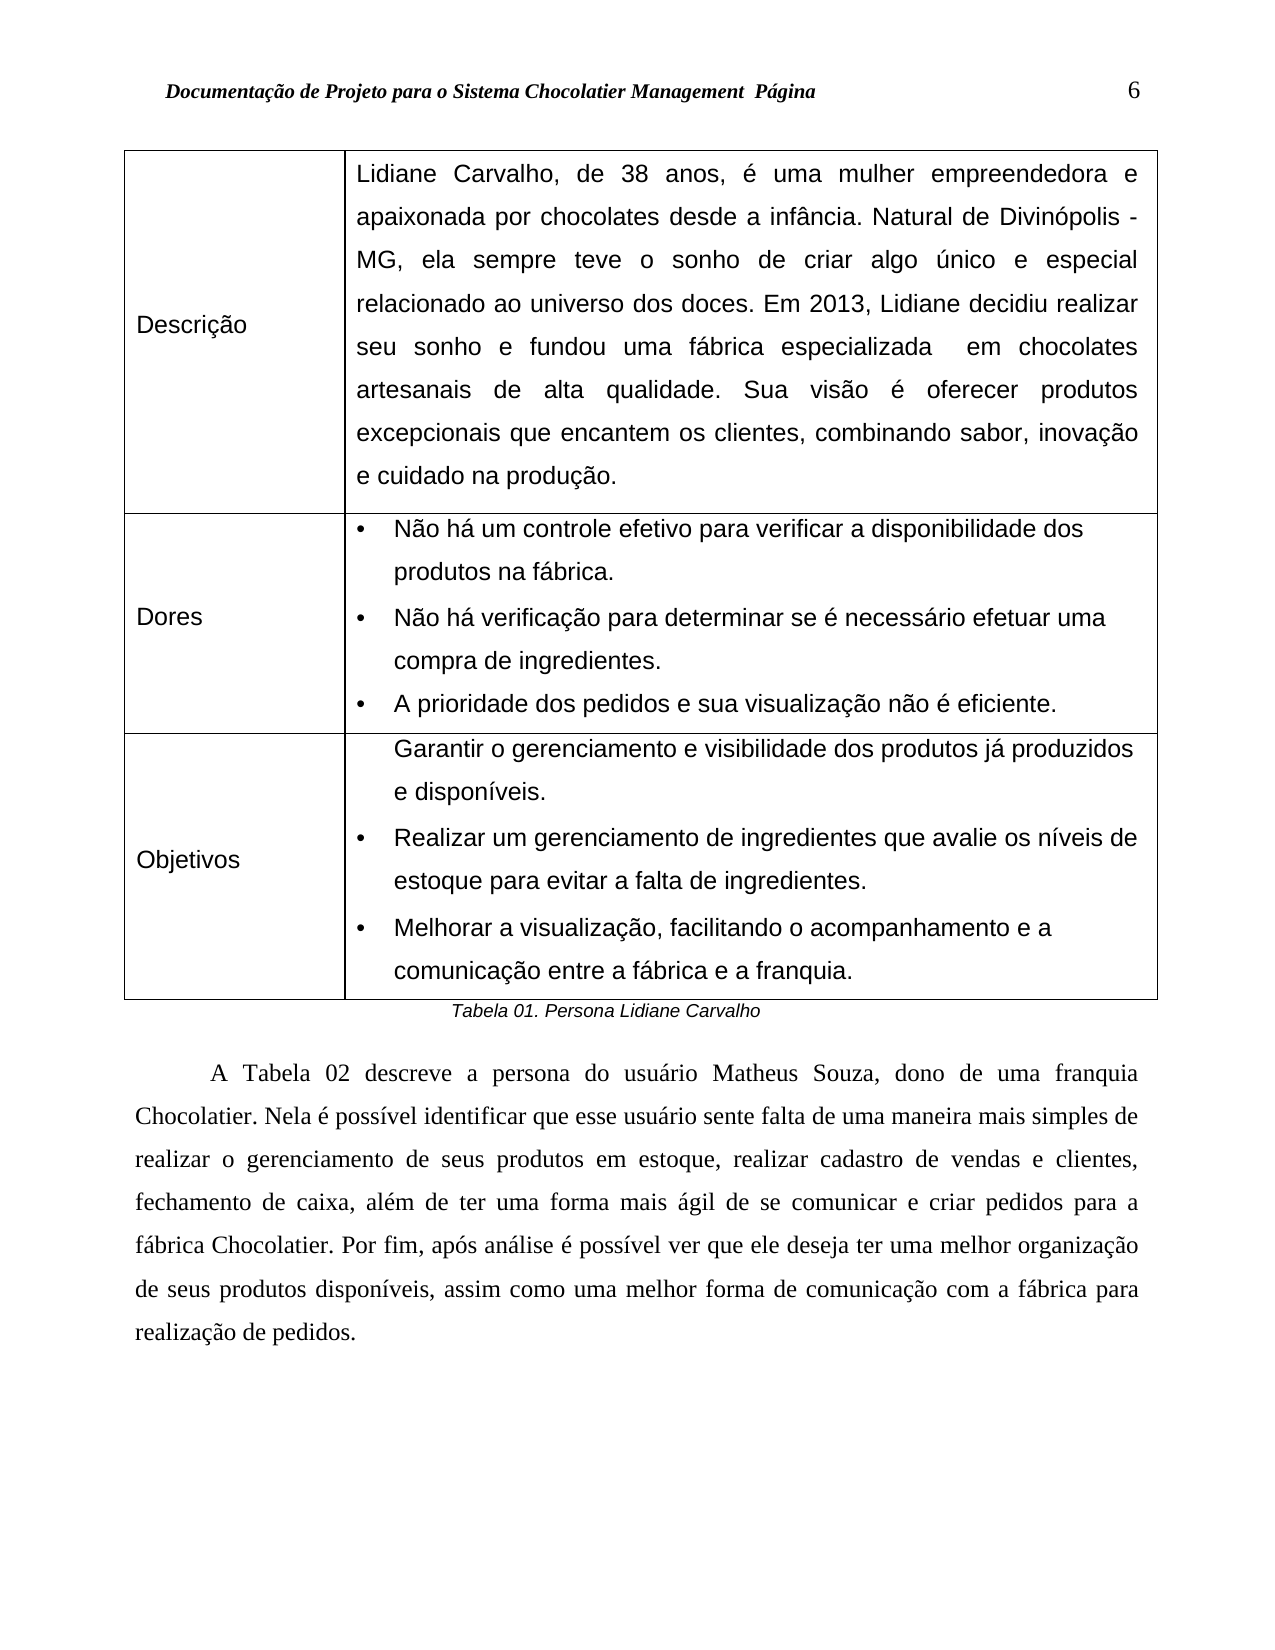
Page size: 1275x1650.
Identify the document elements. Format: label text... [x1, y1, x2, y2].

table_cell Garantir o gerenciamento e visibilidade dos produtos já produzidos e disponíveis. Realizar um gerenciamento de ingredientes que avalie os níveis de estoque para evitar a falta de ingredientes. Melhorar a visualização, facilitando o acompanhamento e a comunicação entre a fábrica e a franquia. [346, 734, 1157, 999]
table_cell Objetivos [125, 734, 344, 999]
table_cell Dores [125, 514, 344, 732]
table_cell Não há um controle efetivo para verificar a disponibilidade dos produtos na fábrica. Não há verificação para determinar se é necessário efetuar uma compra de ingredientes. A prioridade dos pedidos e sua visualização não é eficiente. [346, 514, 1157, 732]
table_cell Descrição [125, 151, 344, 512]
text Tabela 01. Persona Lidiane Carvalho [136, 1000, 1053, 1022]
table_cell Lidiane Carvalho, de 38 anos, é uma mulher empreendedora e apaixonada por chocolates desde a infância. Natural de Divinópolis - MG, ela sempre teve o sonho de criar algo único e especial relacionado ao universo dos doces. Em 2013, Lidiane decidiu realizar seu sonho e fundou uma fábrica especializada em chocolates artesanais de alta qualidade. Sua visão é oferecer produtos excepcionais que encantem os clientes, combinando sabor, inovação e cuidado na produção. [346, 151, 1157, 512]
text A Tabela 02 descreve a persona do usuário Matheus Souza, dono de uma franquia Chocolatier. Nela é possível identificar que esse usuário sente falta de uma maneira mais simples de realizar o gerenciamento de seus produtos em estoque, realizar cadastro de vendas e clientes, fechamento de caixa, além de ter uma forma mais ágil de se comunicar e criar pedidos para a fábrica Chocolatier. Por fim, após análise é possível ver que ele deseja ter uma melhor organização de seus produtos disponíveis, assim como uma melhor forma de comunicação com a fábrica para realização de pedidos. [135, 1058, 1140, 1346]
